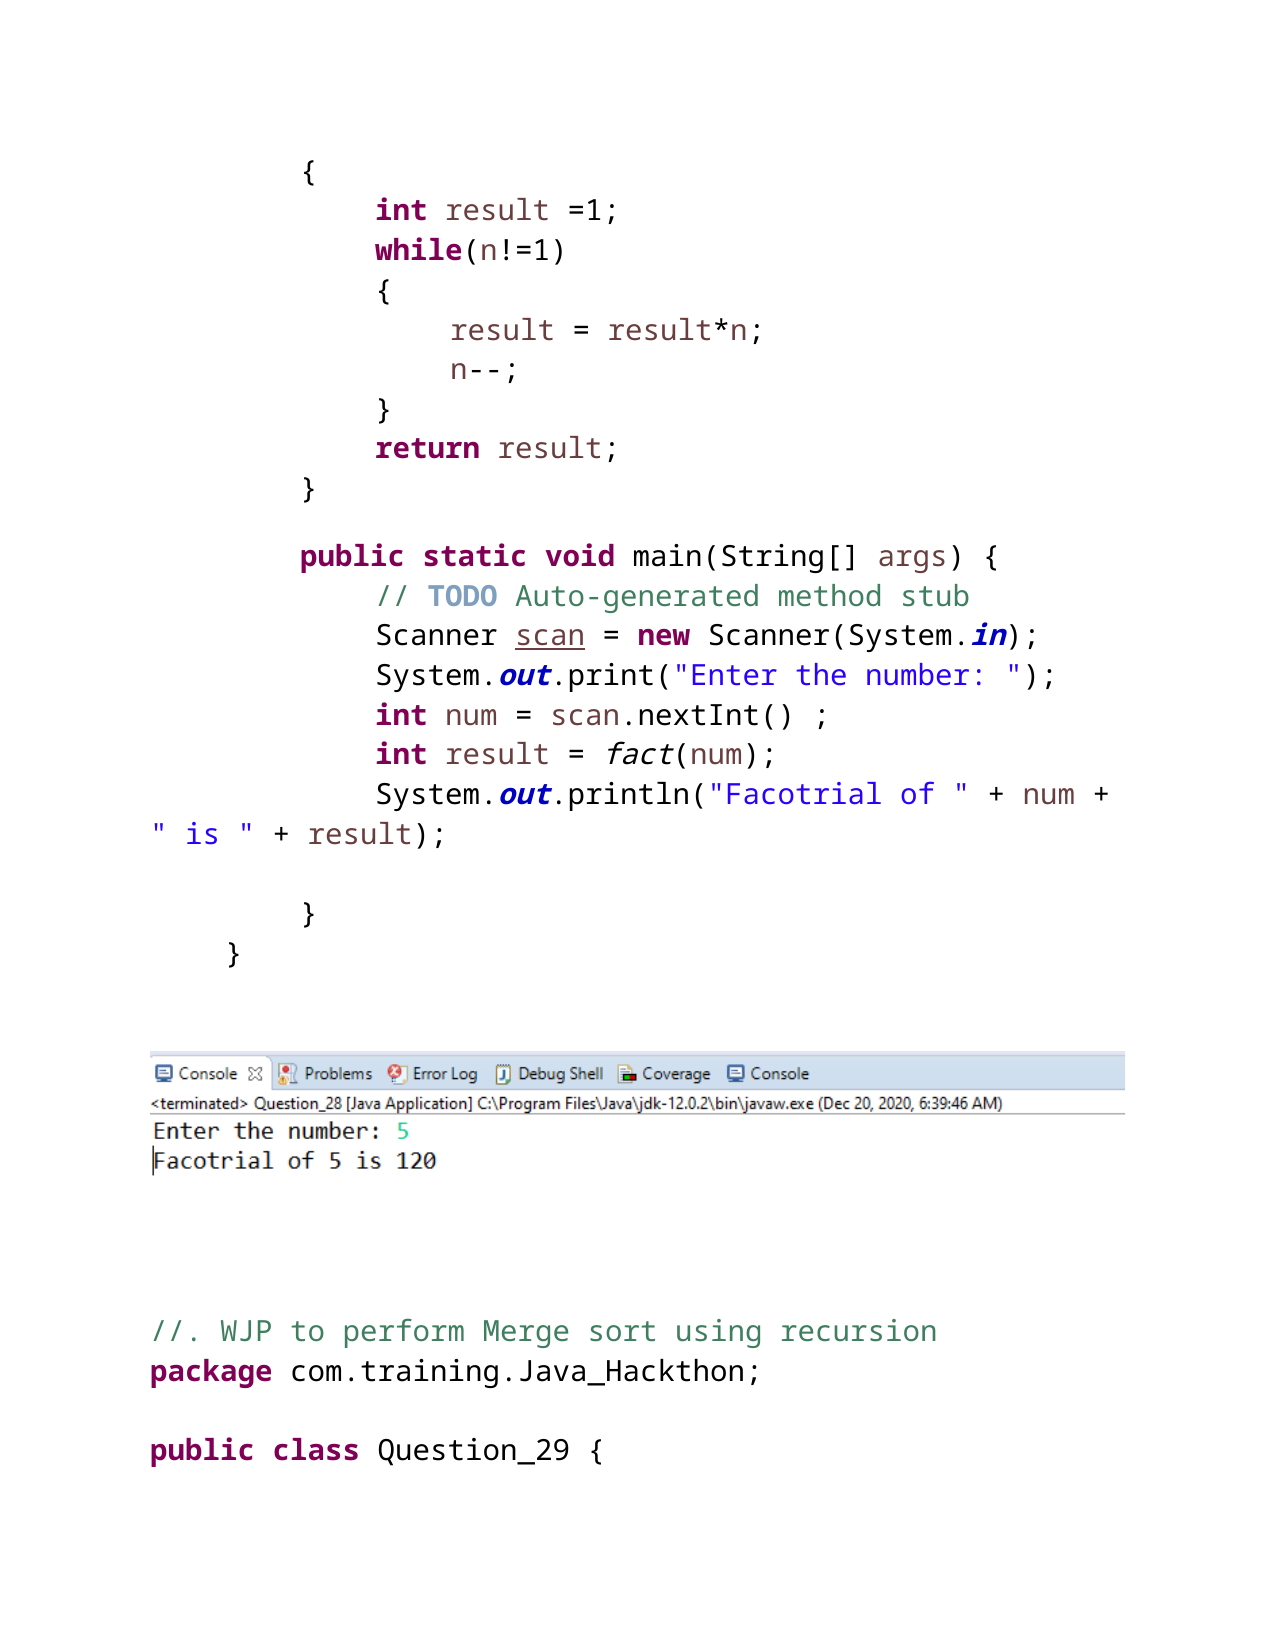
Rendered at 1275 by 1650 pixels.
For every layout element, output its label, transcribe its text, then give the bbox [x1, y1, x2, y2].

text int result =1; [150, 190, 1125, 229]
text } [150, 892, 1125, 932]
text } [150, 932, 1125, 972]
text package com.training.Java_Hackthon; [150, 1350, 1125, 1390]
text { [150, 269, 1125, 309]
text public static void main(String[] args) { [150, 535, 1125, 575]
text //. WJP to perform Merge sort using recursion [150, 1311, 1125, 1350]
text while(n!=1) [150, 229, 1125, 269]
text System.out.print("Enter the number: "); [150, 654, 1125, 694]
text } [150, 467, 1125, 507]
text System.out.println("Facotrial of " + num + " is " + result); [150, 773, 1125, 853]
text Scanner scan = new Scanner(System.in); [150, 614, 1125, 654]
text { [150, 150, 1125, 190]
text } [150, 388, 1125, 428]
text result = result*n; [150, 309, 1125, 348]
picture [150, 1051, 1125, 1311]
text int num = scan.nextInt() ; [150, 694, 1125, 734]
text int result = fact(num); [150, 734, 1125, 773]
text return result; [150, 428, 1125, 467]
text public class Question_29 { [150, 1429, 1125, 1469]
text n--; [150, 348, 1125, 388]
text // TODO Auto-generated method stub [150, 575, 1125, 614]
